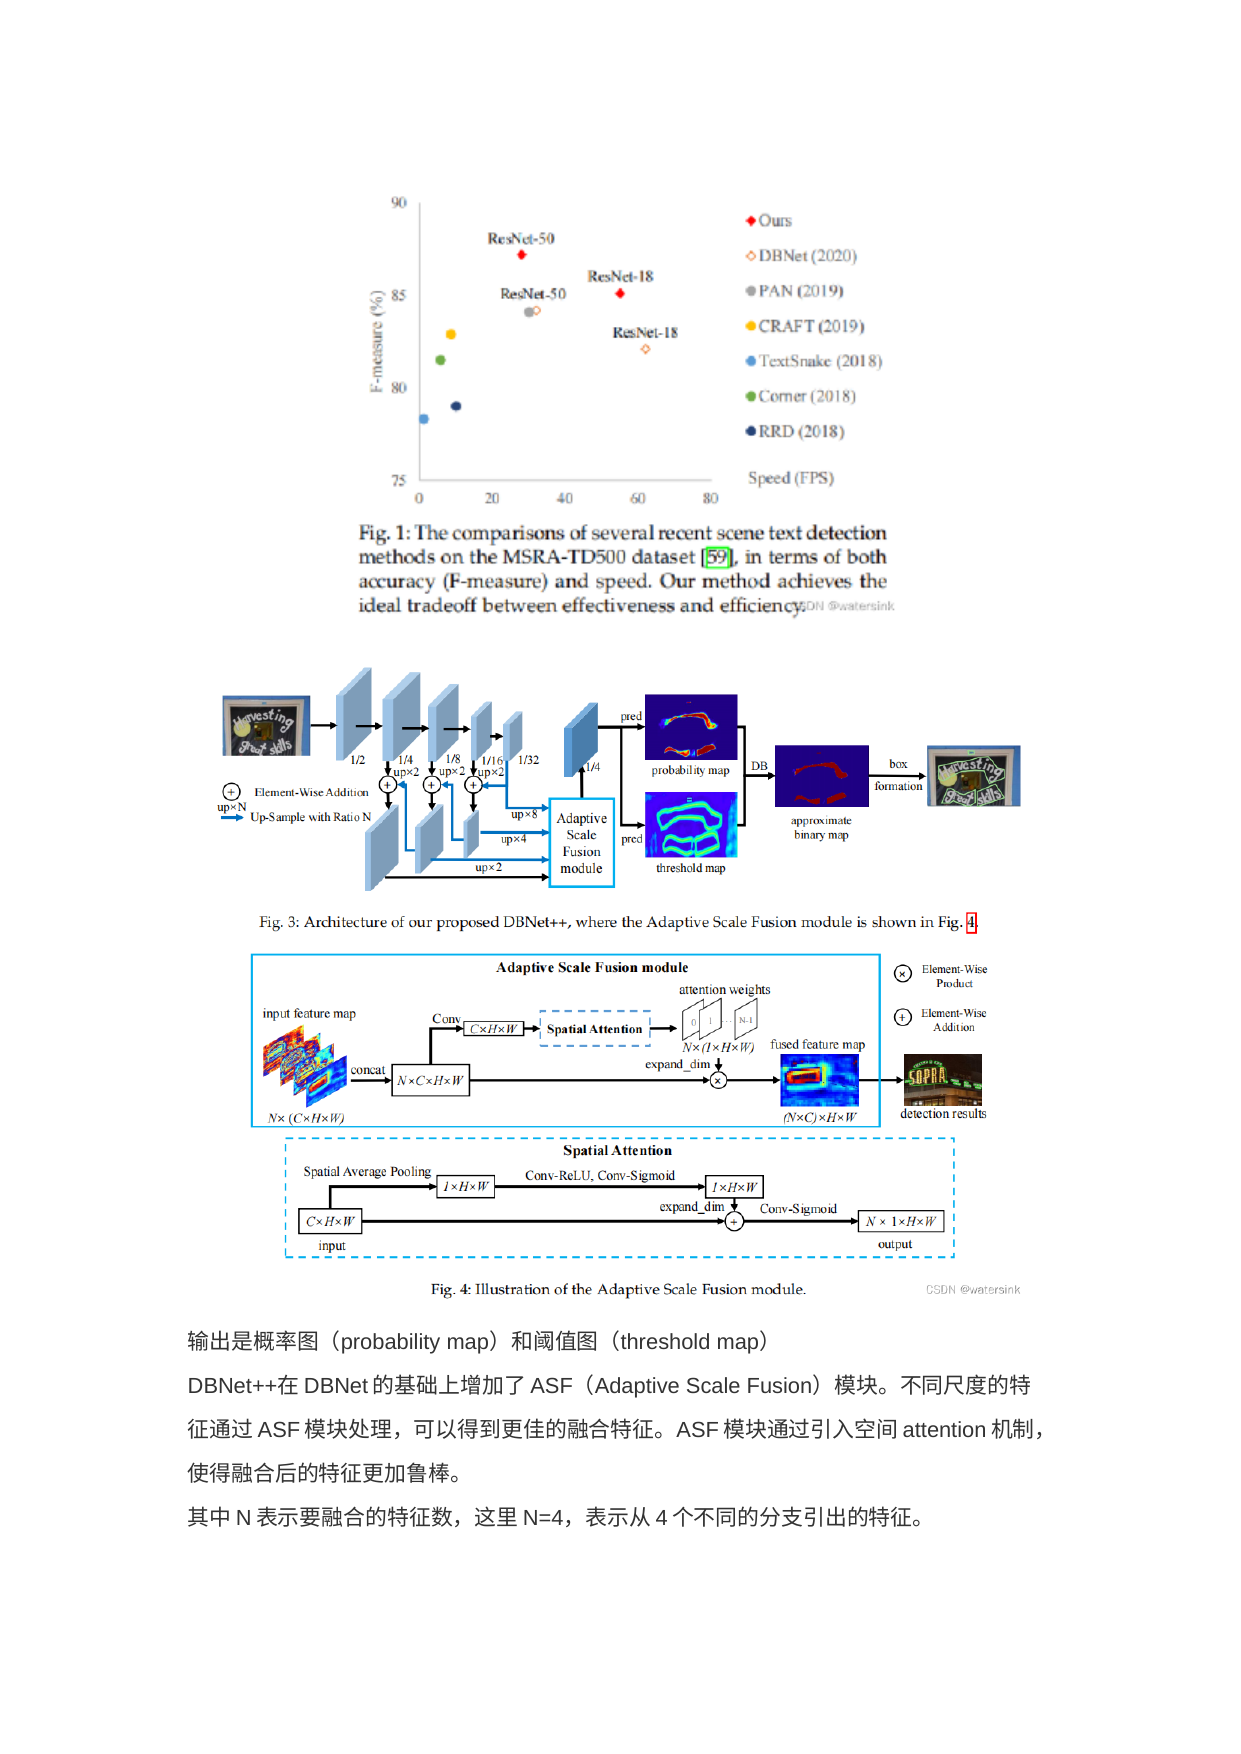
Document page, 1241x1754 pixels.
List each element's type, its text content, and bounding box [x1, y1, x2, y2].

picture [208, 656, 1032, 1301]
text 其中N表示要融合的特征数，这里N=4，表示从4个不同的分支引出的特征。 [187, 1494, 1053, 1538]
text 输出是概率图（probability map）和阈值图（threshold map） [187, 1318, 1053, 1362]
text DBNet++在DBNet的基础上增加了ASF（Adaptive Scale Fusion）模块。不同尺度的特征通过ASF模块处理，可以得到更佳的融合特征。ASF模块通过引入空间attention机制，使得融合后的特征更加鲁棒。 [187, 1362, 1053, 1494]
picture [329, 172, 911, 627]
